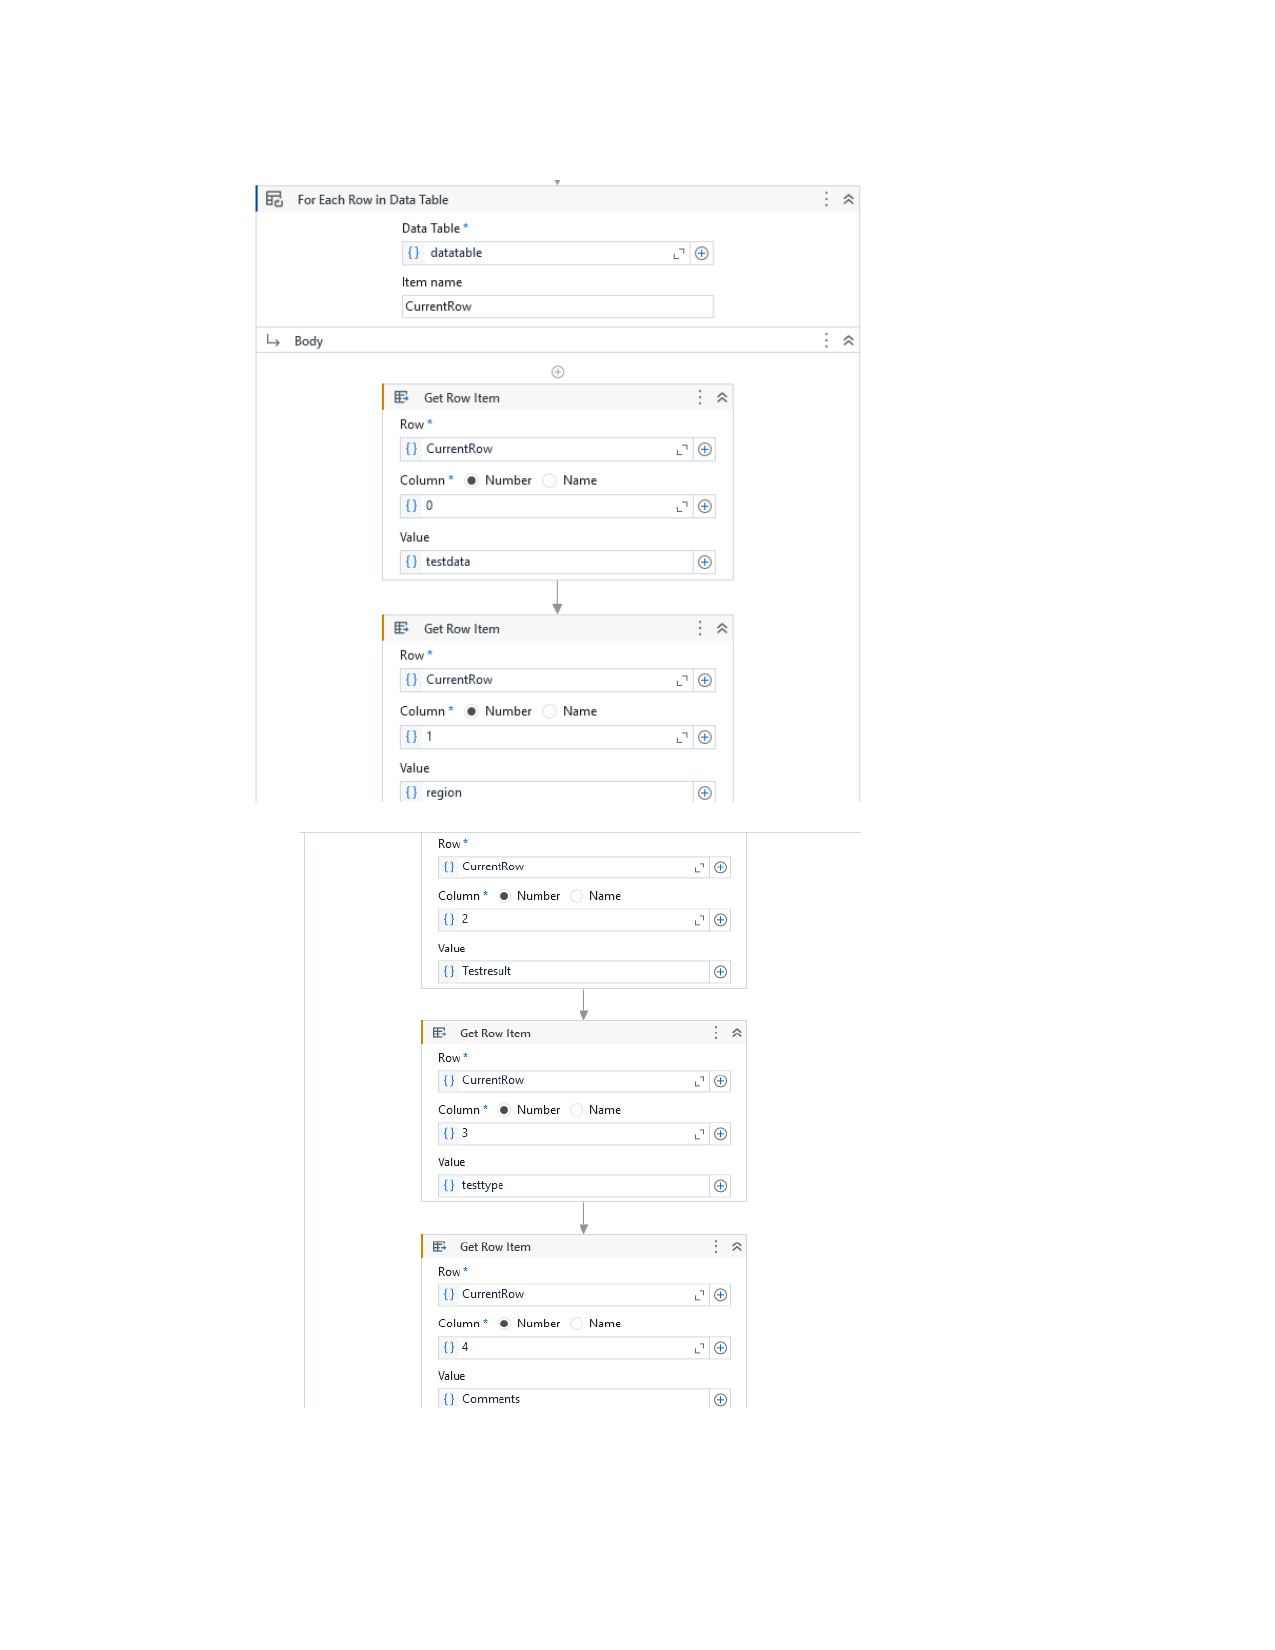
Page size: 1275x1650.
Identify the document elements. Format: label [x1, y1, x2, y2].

picture [225, 180, 935, 802]
picture [298, 825, 861, 1407]
